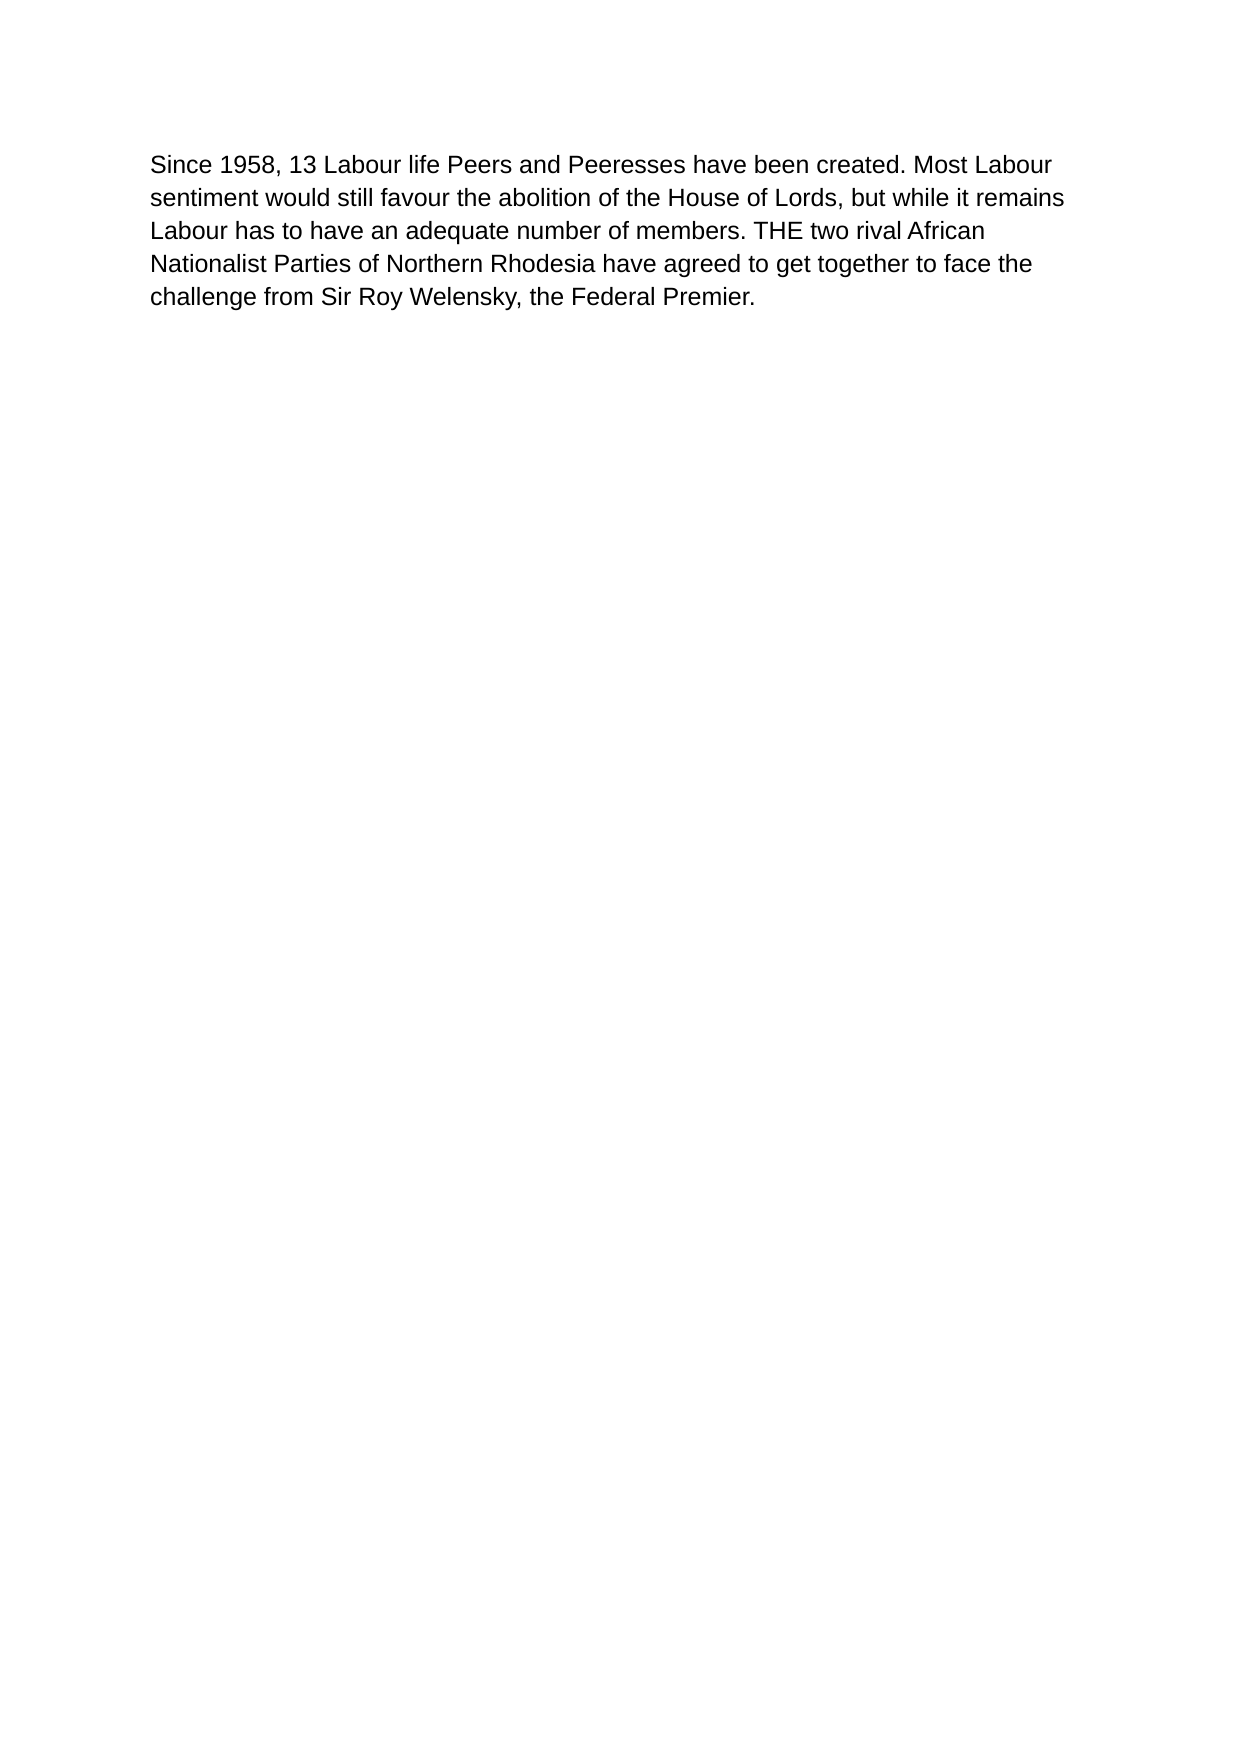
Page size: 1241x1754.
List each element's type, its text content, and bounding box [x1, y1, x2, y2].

text Since 1958, 13 Labour life Peers and Peeresses have been created. Most Labour sentiment would still favour the abolition of the House of Lords, but while it remains Labour has to have an adequate number of members. THE two rival African Nationalist Parties of Northern Rhodesia have agreed to get together to face the challenge from Sir Roy Welensky, the Federal Premier. [150, 150, 1090, 311]
